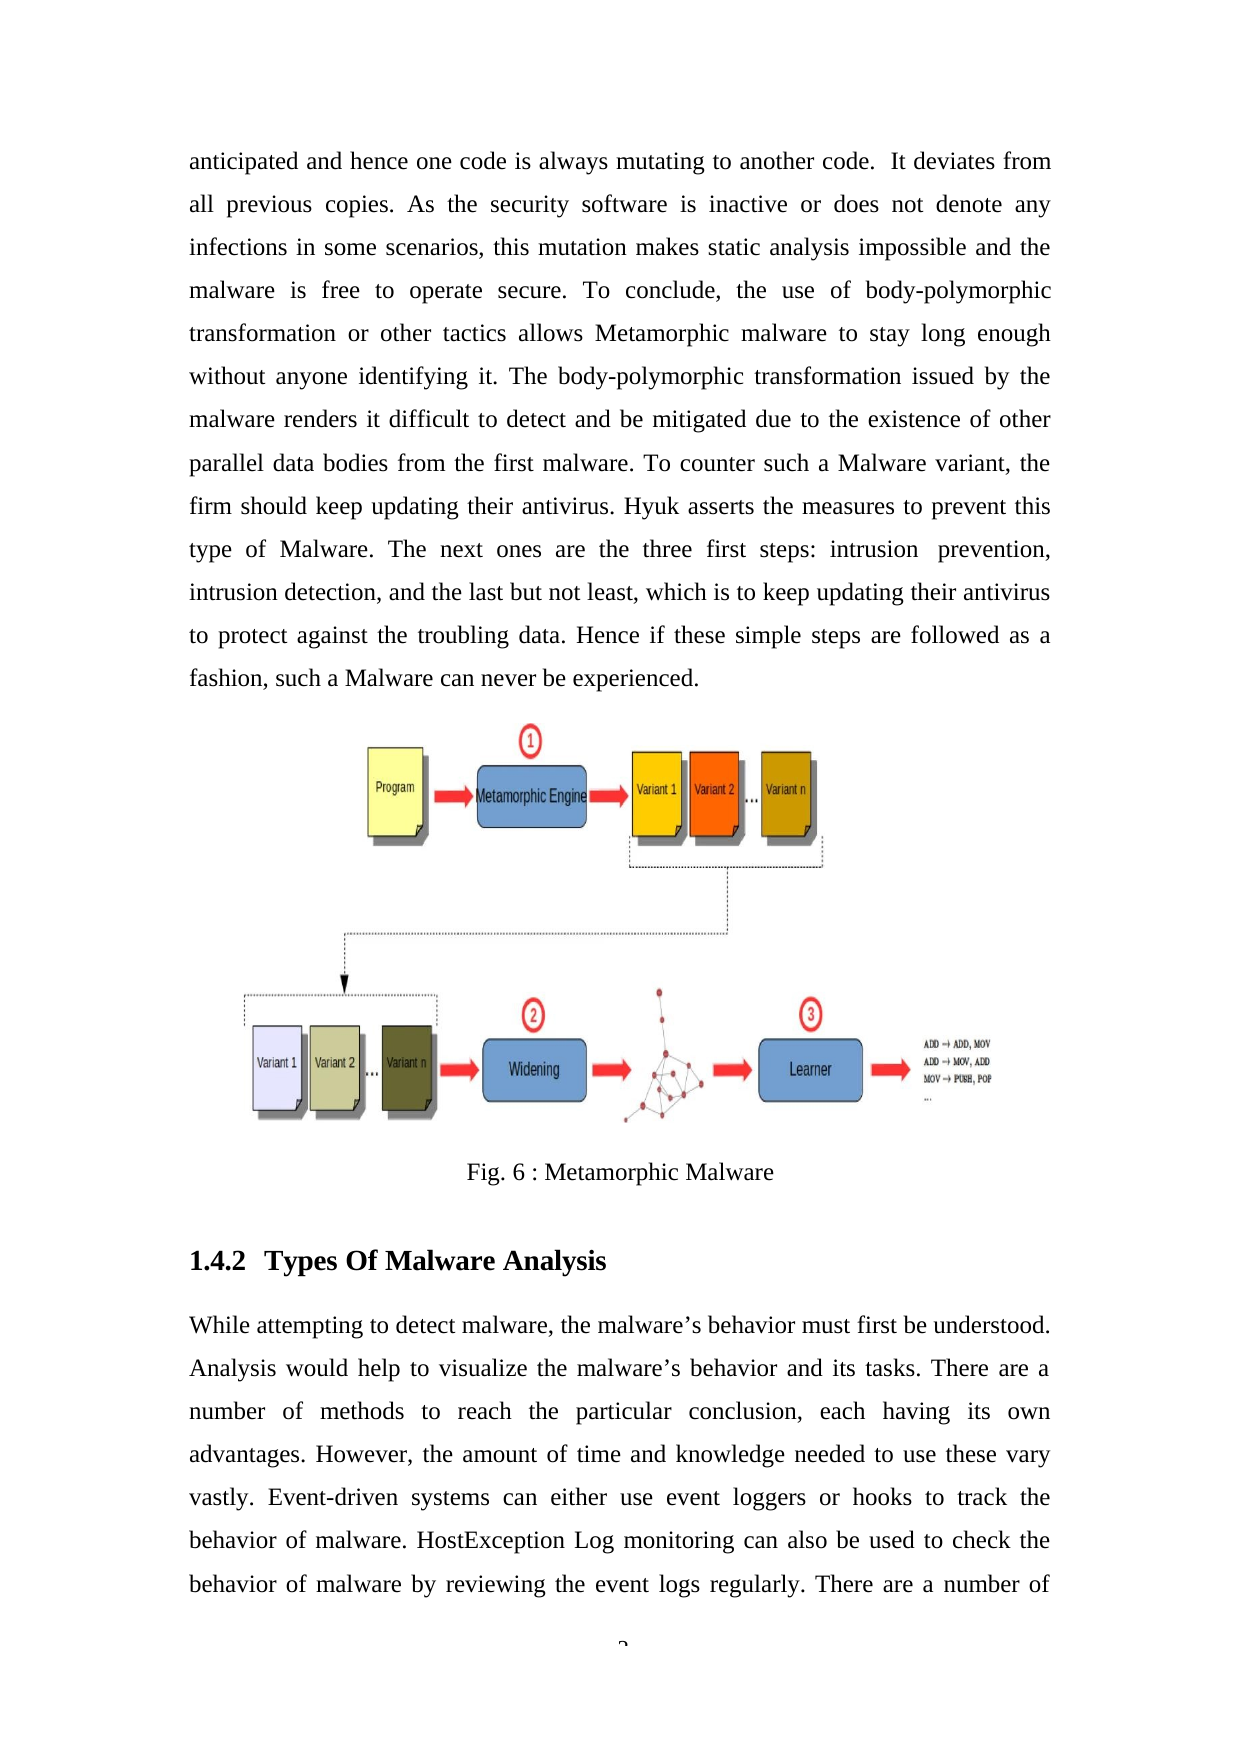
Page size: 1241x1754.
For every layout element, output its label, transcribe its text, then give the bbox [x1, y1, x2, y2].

picture [243, 723, 992, 1123]
text While attempting to detect malware, the malware’s behavior must first be understood. Analysis would help to visualize the malware’s behavior and its tasks. There are a number of methods to reach the particular conclusion, each having its own advantages. However, the amount of time and knowledge needed to use these vary vastly. Event-driven systems can either use event loggers or hooks to track the behavior of malware. HostException Log monitoring can also be used to check the behavior of malware by reviewing the event logs regularly. There are a number of [189, 1310, 1051, 1597]
text anticipated and hence one code is always mutating to another code. It deviates from all previous copies. As the security software is inactive or does not denote any infections in some scenarios, this mutation makes static analysis impossible and the malware is free to operate secure. To conclude, the use of body-polymorphic transformation or other tactics allows Metamorphic malware to stay long enough without anyone identifying it. The body-polymorphic transformation issued by the malware renders it difficult to detect and be mitigated due to the existence of other parallel data bodies from the first malware. To counter such a Malware variant, the firm should keep updating their antivirus. Hyuk asserts the measures to prevent this type of Malware. The next ones are the three first steps: intrusion prevention, intrusion detection, and the last but not least, which is to keep updating their antivirus to protect against the troubling data. Hence if these simple steps are followed as a fashion, such a Malware can never be experienced. [189, 146, 1052, 692]
subtitle Types Of Malware Analysis [189, 1243, 1144, 1277]
text Fig. 6 : Metamorphic Malware [466, 1157, 1144, 1185]
